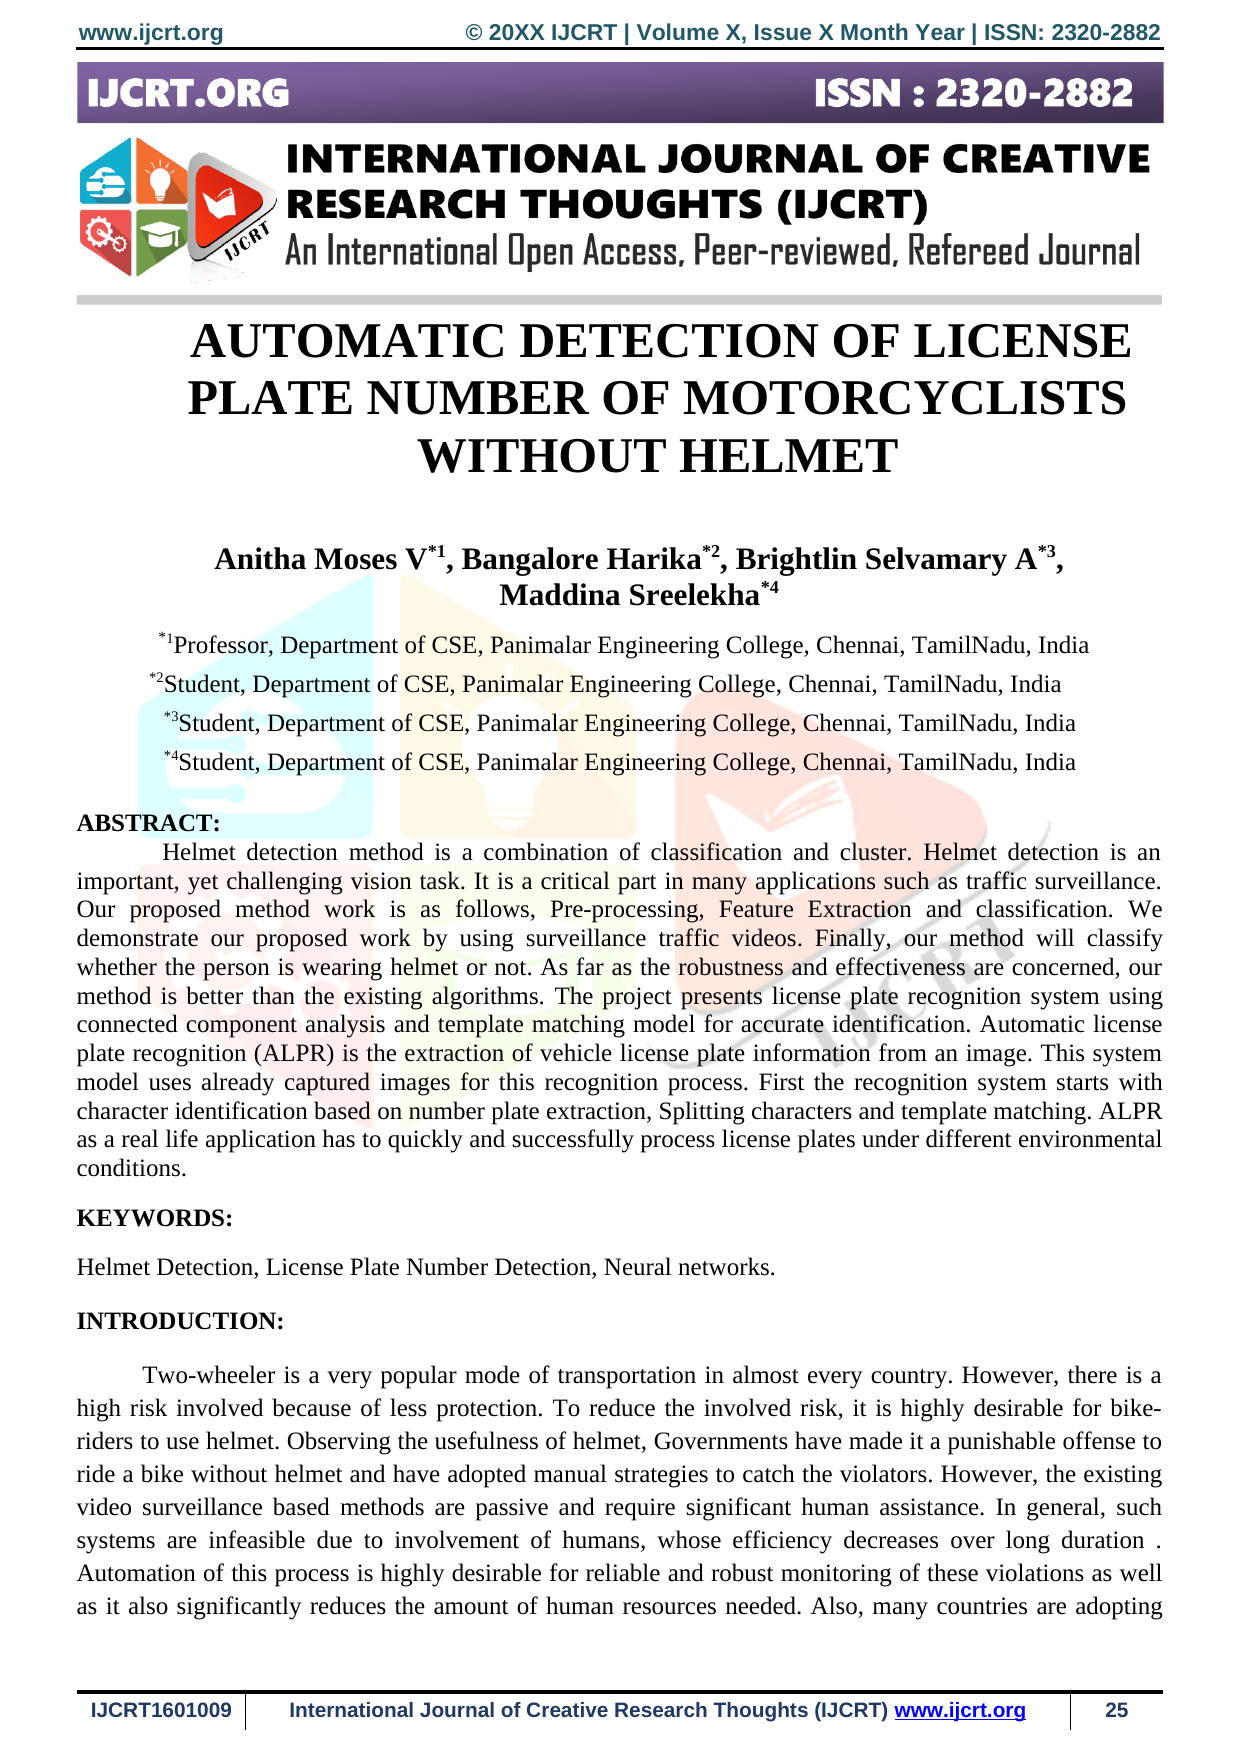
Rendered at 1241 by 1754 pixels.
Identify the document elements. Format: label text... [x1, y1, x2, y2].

text Anitha Moses V*1, Bangalore Harika*2, Brightlin Selvamary A*3, [114, 541, 1164, 576]
text *1Professor, Department of CSE, Panimalar Engineering College, Chennai, TamilNadu, India [76, 628, 1164, 659]
text INTRODUCTION: [76, 1306, 1164, 1335]
text AUTOMATIC DETECTION OF LICENSE PLATE NUMBER OF MOTORCYCLISTS WITHOUT HELMET [151, 311, 1164, 483]
text Helmet Detection, License Plate Number Detection, Neural networks. [76, 1252, 1164, 1281]
text ABSTRACT: [76, 808, 1164, 837]
picture [76, 62, 1164, 311]
text Helmet detection method is a combination of classification and cluster. Helmet detection is an important, yet challenging vision task. It is a critical part in many applications such as traffic surveillance. Our proposed method work is as follows, Pre-processing, Feature Extraction and classification. We demonstrate our proposed work by using surveillance traffic videos. Finally, our method will classify whether the person is wearing helmet or not. As far as the robustness and effectiveness are concerned, our method is better than the existing algorithms. The project presents license plate recognition system using connected component analysis and template matching model for accurate identification. Automatic license plate recognition (ALPR) is the extraction of vehicle license plate information from an image. This system model uses already captured images for this recognition process. First the recognition system starts with character identification based on number plate extraction, Splitting characters and template matching. ALPR as a real life application has to quickly and successfully process license plates under different environmental conditions. [76, 837, 1164, 1182]
text KEYWORDS: [76, 1203, 1164, 1232]
text *2Student, Department of CSE, Panimalar Engineering College, Chennai, TamilNadu, India [76, 669, 1164, 698]
text *4Student, Department of CSE, Panimalar Engineering College, Chennai, TamilNadu, India [76, 747, 1164, 775]
text Maddina Sreelekha*4 [114, 576, 1164, 612]
text *3Student, Department of CSE, Panimalar Engineering College, Chennai, TamilNadu, India [76, 708, 1164, 737]
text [76, 1360, 1164, 1620]
